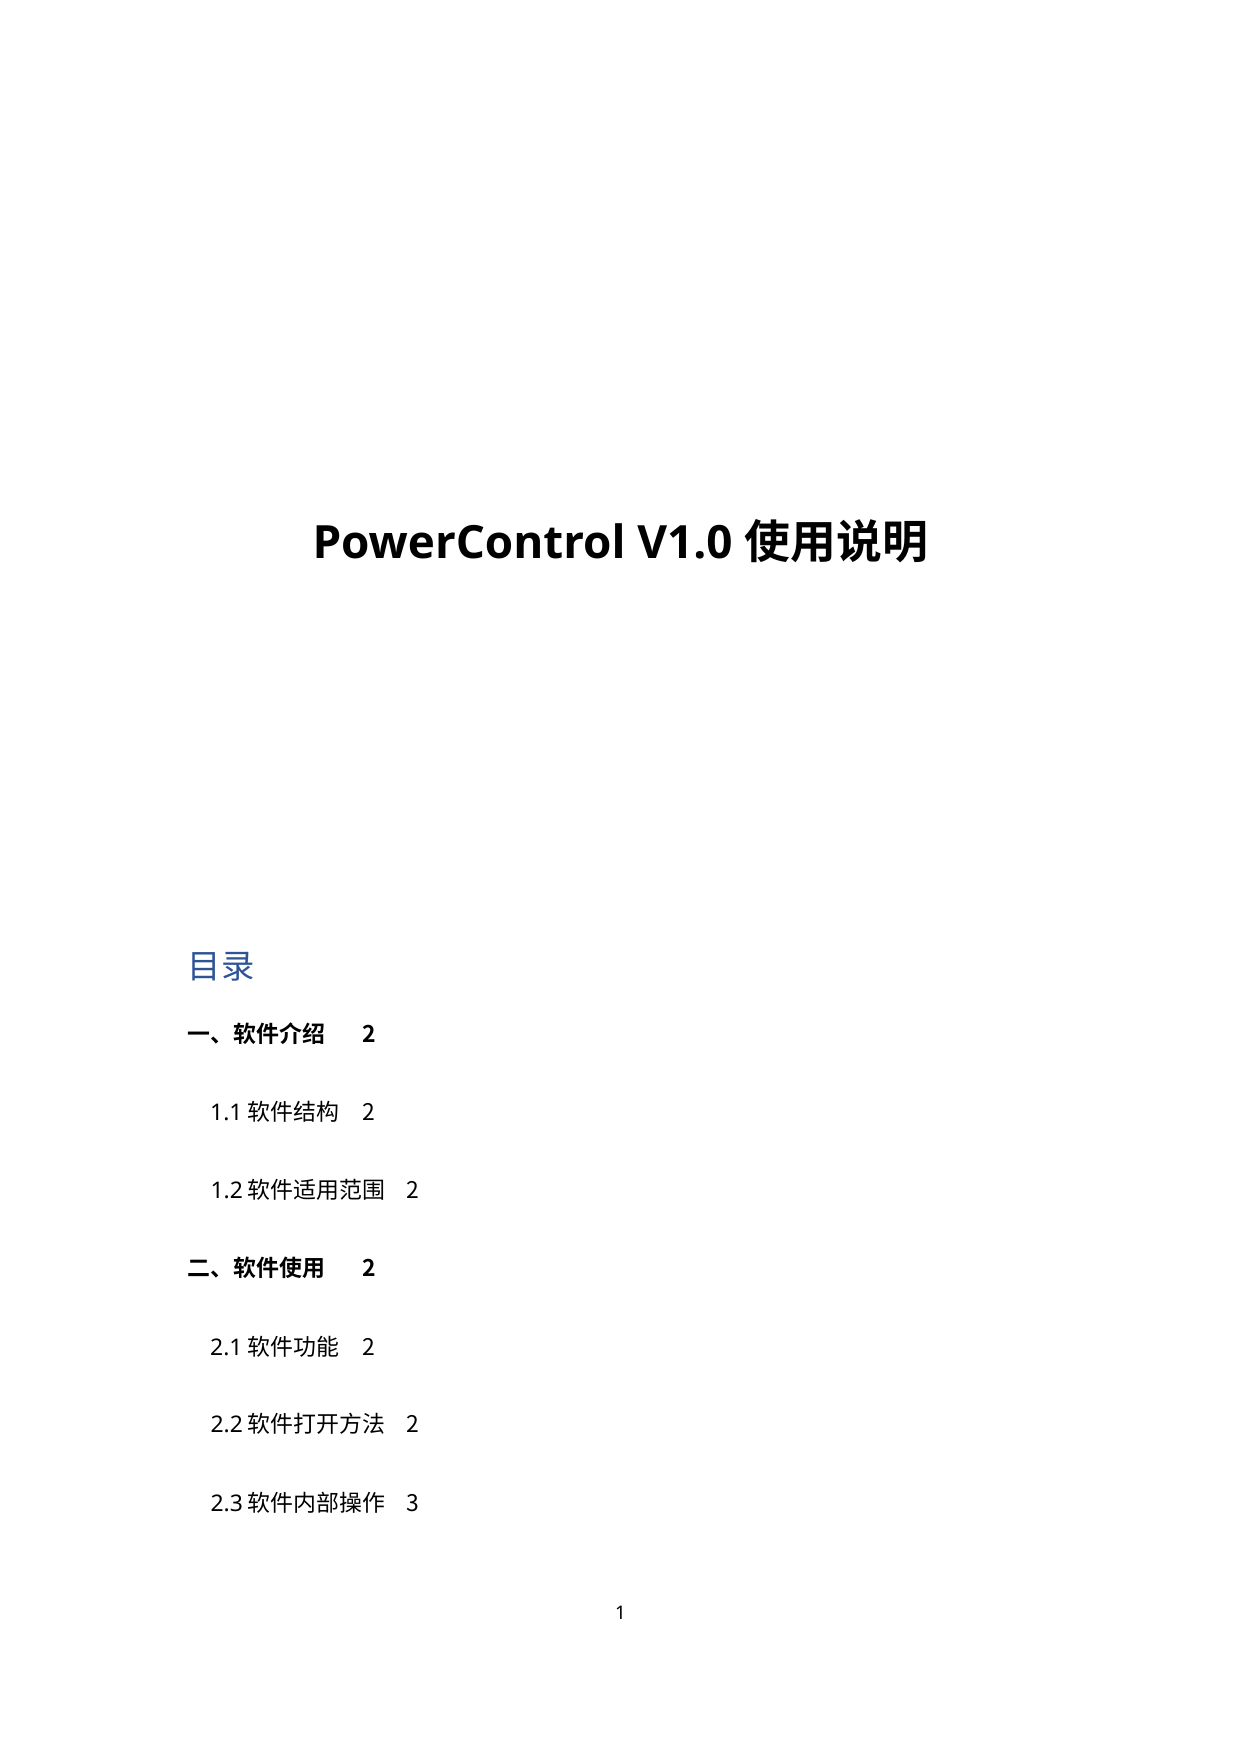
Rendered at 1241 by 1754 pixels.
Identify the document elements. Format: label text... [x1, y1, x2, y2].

subtitle PowerControl V1.0 使用说明 [187, 490, 1053, 588]
